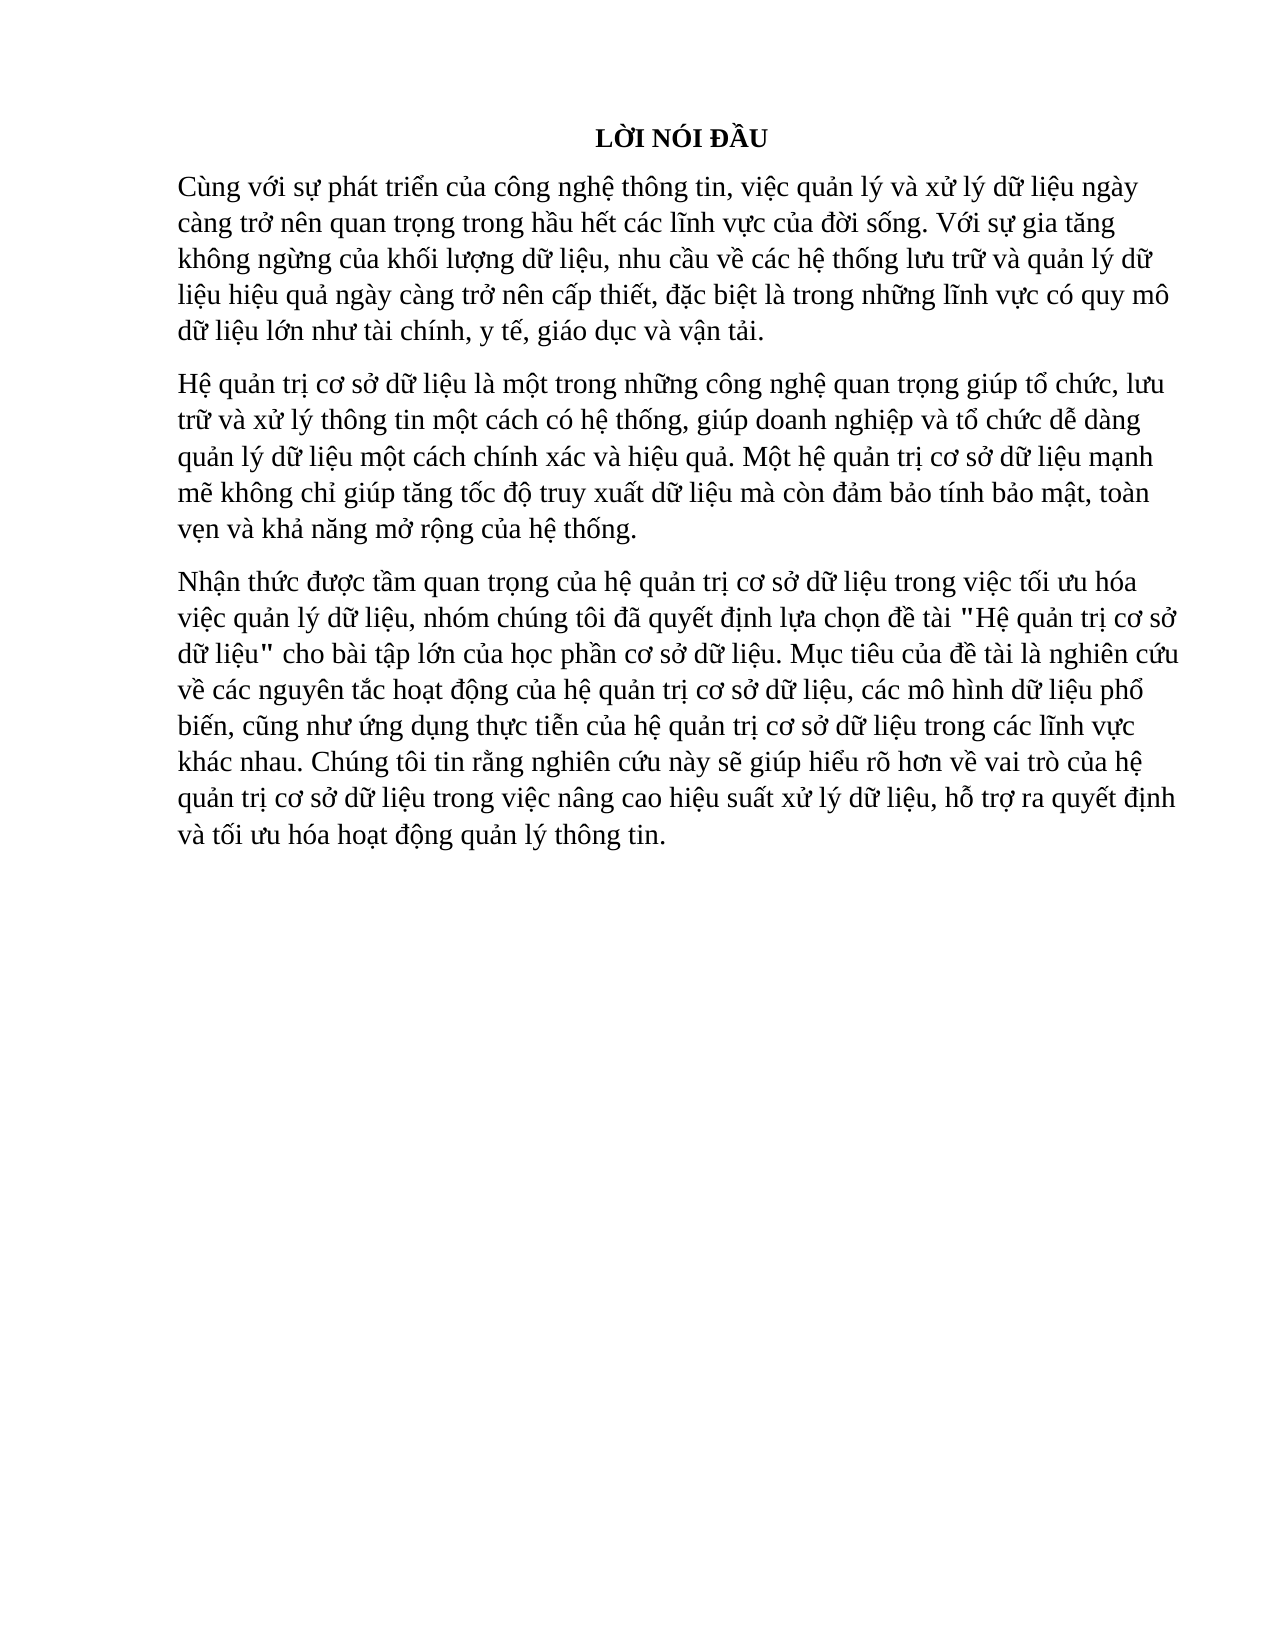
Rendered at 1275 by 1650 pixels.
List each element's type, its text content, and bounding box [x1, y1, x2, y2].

text Hệ quản trị cơ sở dữ liệu là một trong những công nghệ quan trọng giúp tổ chức, lưu trữ và xử lý thông tin một cách có hệ thống, giúp doanh nghiệp và tổ chức dễ dàng quản lý dữ liệu một cách chính xác và hiệu quả. Một hệ quản trị cơ sở dữ liệu mạnh mẽ không chỉ giúp tăng tốc độ truy xuất dữ liệu mà còn đảm bảo tính bảo mật, toàn vẹn và khả năng mở rộng của hệ thống. [177, 366, 1186, 544]
subtitle LỜI NÓI ĐẦU [177, 122, 1186, 153]
text Nhận thức được tầm quan trọng của hệ quản trị cơ sở dữ liệu trong việc tối ưu hóa việc quản lý dữ liệu, nhóm chúng tôi đã quyết định lựa chọn đề tài "Hệ quản trị cơ sở dữ liệu" cho bài tập lớn của học phần cơ sở dữ liệu. Mục tiêu của đề tài là nghiên cứu về các nguyên tắc hoạt động của hệ quản trị cơ sở dữ liệu, các mô hình dữ liệu phổ biến, cũng như ứng dụng thực tiễn của hệ quản trị cơ sở dữ liệu trong các lĩnh vực khác nhau. Chúng tôi tin rằng nghiên cứu này sẽ giúp hiểu rõ hơn về vai trò của hệ quản trị cơ sở dữ liệu trong việc nâng cao hiệu suất xử lý dữ liệu, hỗ trợ ra quyết định và tối ưu hóa hoạt động quản lý thông tin. [177, 564, 1186, 850]
text Cùng với sự phát triển của công nghệ thông tin, việc quản lý và xử lý dữ liệu ngày càng trở nên quan trọng trong hầu hết các lĩnh vực của đời sống. Với sự gia tăng không ngừng của khối lượng dữ liệu, nhu cầu về các hệ thống lưu trữ và quản lý dữ liệu hiệu quả ngày càng trở nên cấp thiết, đặc biệt là trong những lĩnh vực có quy mô dữ liệu lớn như tài chính, y tế, giáo dục và vận tải. [177, 169, 1186, 347]
